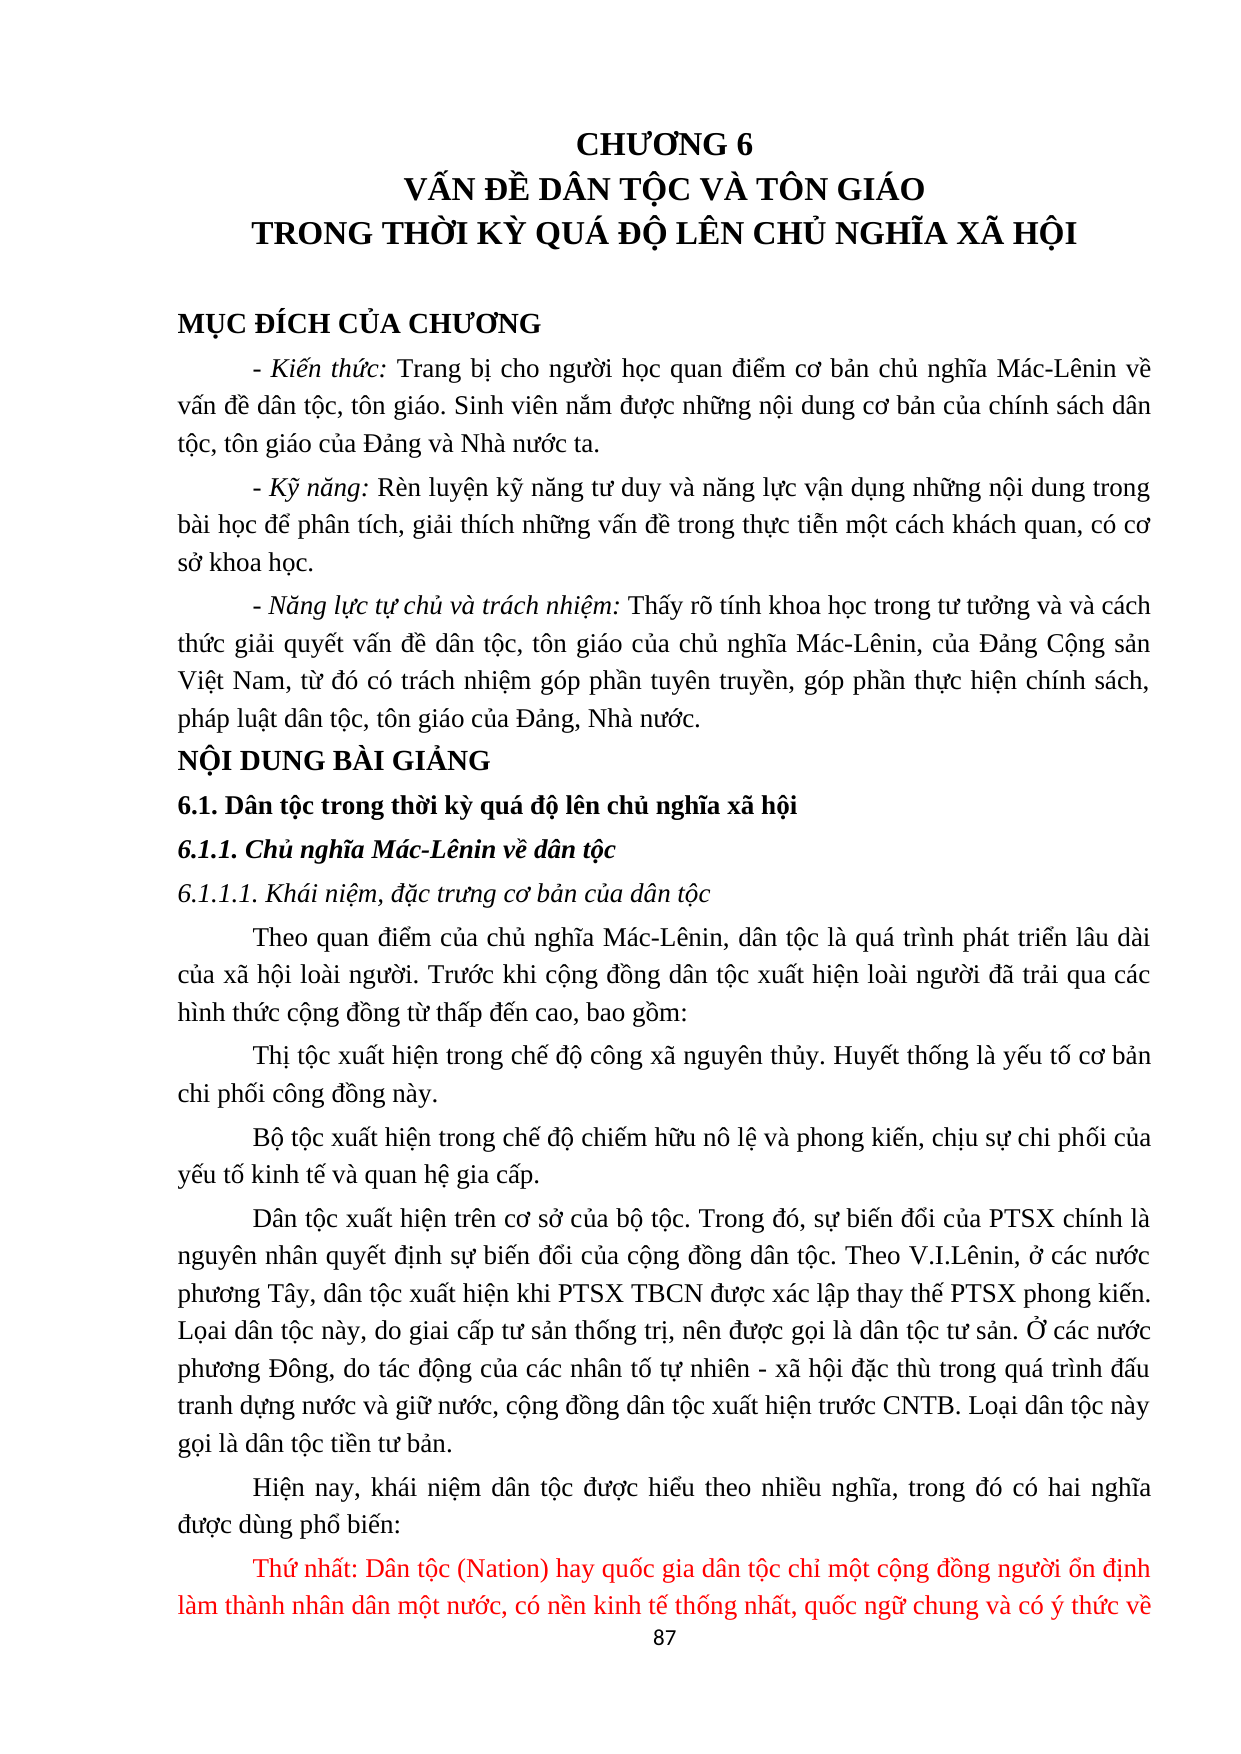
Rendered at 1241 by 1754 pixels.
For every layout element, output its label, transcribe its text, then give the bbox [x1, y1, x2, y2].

subtitle TRONG THỜI KỲ QUÁ ĐỘ LÊN CHỦ NGHĨA XÃ HỘI [177, 213, 1152, 252]
subtitle 6.1. Dân tộc trong thời kỳ quá độ lên chủ nghĩa xã hội [177, 783, 1152, 821]
subtitle VẤN ĐỀ DÂN TỘC VÀ TÔN GIÁO [177, 169, 1152, 207]
text Theo quan điểm của chủ nghĩa Mác-Lênin, dân tộc là quá trình phát triển lâu dài của xã hội loài người. Trước khi cộng đồng dân tộc xuất hiện loài người đã trải qua các hình thức cộng đồng từ thấp đến cao, bao gồm: [177, 914, 1152, 1027]
text - Kỹ năng: Rèn luyện kỹ năng tư duy và năng lực vận dụng những nội dung trong bài học để phân tích, giải thích những vấn đề trong thực tiễn một cách khách quan, có cơ sở khoa học. [177, 464, 1152, 577]
text Dân tộc xuất hiện trên cơ sở của bộ tộc. Trong đó, sự biến đổi của PTSX chính là nguyên nhân quyết định sự biến đổi của cộng đồng dân tộc. Theo V.I.Lênin, ở các nước phương Tây, dân tộc xuất hiện khi PTSX TBCN được xác lập thay thế PTSX phong kiến. Lọai dân tộc này, do giai cấp tư sản thống trị, nên được gọi là dân tộc tư sản. Ở các nước phương Đông, do tác động của các nhân tố tự nhiên - xã hội đặc thù trong quá trình đấu tranh dựng nước và giữ nước, cộng đồng dân tộc xuất hiện trước CNTB. Loại dân tộc này gọi là dân tộc tiền tư bản. [177, 1196, 1152, 1458]
text - Kiến thức: Trang bị cho người học quan điểm cơ bản chủ nghĩa Mác-Lênin về vấn đề dân tộc, tôn giáo. Sinh viên nắm được những nội dung cơ bản của chính sách dân tộc, tôn giáo của Đảng và Nhà nước ta. [177, 346, 1152, 458]
subtitle CHƯƠNG 6 [177, 124, 1152, 163]
text - Năng lực tự chủ và trách nhiệm: Thấy rõ tính khoa học trong tư tưởng và và cách thức giải quyết vấn đề dân tộc, tôn giáo của chủ nghĩa Mác-Lênin, của Đảng Cộng sản Việt Nam, từ đó có trách nhiệm góp phần tuyên truyền, góp phần thực hiện chính sách, pháp luật dân tộc, tôn giáo của Đảng, Nhà nước. [177, 583, 1152, 733]
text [177, 1546, 1152, 1621]
text MỤC ĐÍCH CỦA CHƯƠNG [177, 302, 1152, 339]
subtitle 6.1.1. Chủ nghĩa Mác-Lênin về dân tộc [177, 827, 1152, 864]
text 6.1.1.1. Khái niệm, đặc trưng cơ bản của dân tộc [177, 871, 1152, 908]
text NỘI DUNG BÀI GIẢNG [177, 739, 1152, 777]
text Bộ tộc xuất hiện trong chế độ chiếm hữu nô lệ và phong kiến, chịu sự chi phối của yếu tố kinh tế và quan hệ gia cấp. [177, 1114, 1152, 1189]
text Thị tộc xuất hiện trong chế độ công xã nguyên thủy. Huyết thống là yếu tố cơ bản chi phối công đồng này. [177, 1033, 1152, 1108]
text Hiện nay, khái niệm dân tộc được hiểu theo nhiều nghĩa, trong đó có hai nghĩa được dùng phổ biến: [177, 1464, 1152, 1539]
